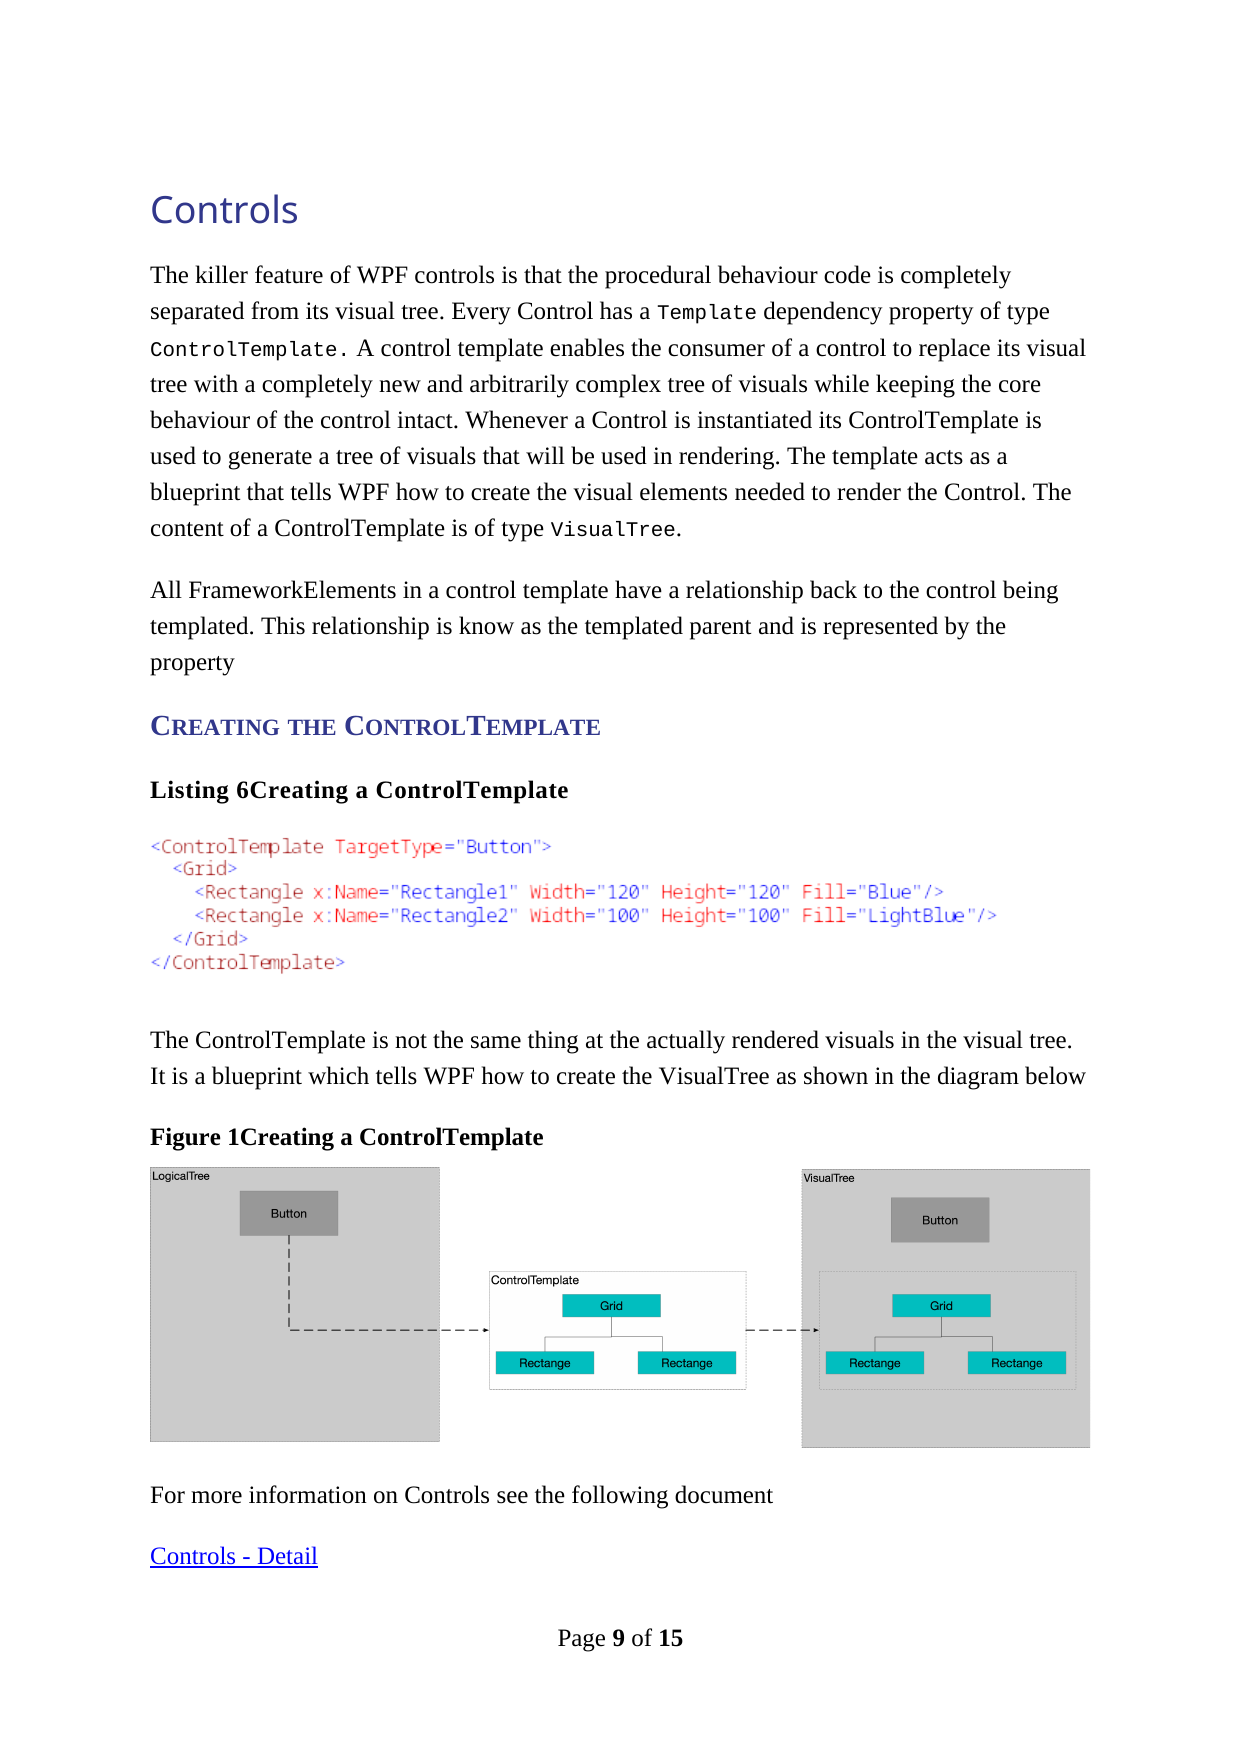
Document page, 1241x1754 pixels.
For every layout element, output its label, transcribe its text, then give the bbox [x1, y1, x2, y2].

text Figure 1Creating a ControlTemplate [150, 1122, 1090, 1151]
text All FrameworkElements in a control template have a relationship back to the control being templated. This relationship is know as the templated parent and is represented by the property [150, 575, 1090, 676]
text For more information on Controls see the following document [150, 1480, 1090, 1509]
text The killer feature of WPF controls is that the procedural behaviour code is completely separated from its visual tree. Every Control has a Template dependency property of type ControlTemplate. A control template enables the consumer of a control to replace its visual tree with a completely new and arbitrarily complex tree of visuals while keeping the core behaviour of the control intact. Whenever a Control is instantiated its ControlTemplate is used to generate a tree of visuals that will be used in rendering. The template acts as a blueprint that tells WPF how to create the visual elements needed to render the Control. The content of a ControlTemplate is of type VisualTree. [150, 260, 1090, 543]
subtitle Creating the ControlTemplate [150, 708, 1090, 741]
text The ControlTemplate is not the same thing at the actually rendered visuals in the visual tree. It is a blueprint which tells WPF how to create the VisualTree as shown in the diagram below [150, 1025, 1090, 1090]
picture [150, 1167, 1091, 1448]
text Controls - Detail [150, 1541, 1090, 1570]
subtitle Controls [150, 183, 1090, 234]
